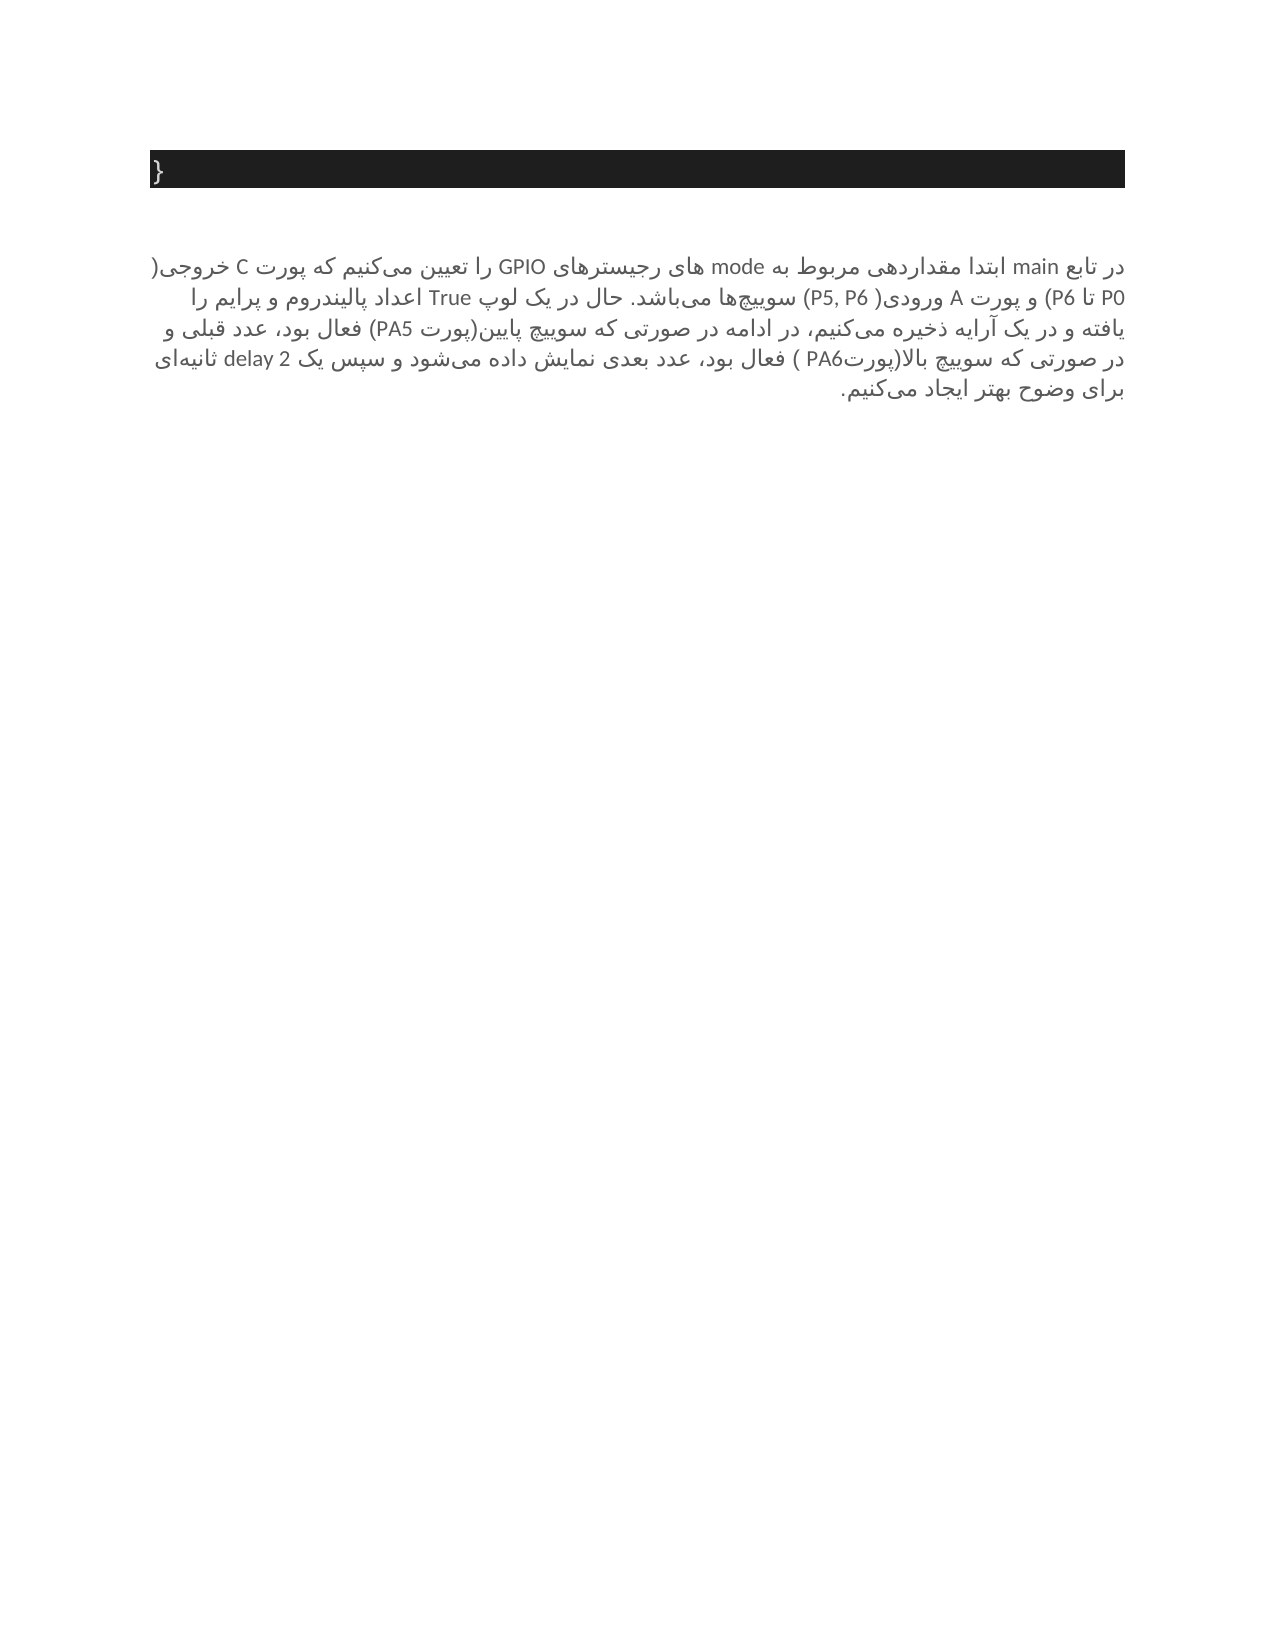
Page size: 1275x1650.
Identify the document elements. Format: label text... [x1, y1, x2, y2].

text } [150, 150, 1125, 188]
text در تابع main ابتدا مقدار‌دهی مربوط به mode های رجیستر‌های GPIO را تعیین می‌کنیم که پورت C خروجی(P0 تا P6) و پورت A ورودی( P5, P6) سوییچ‌ها می‌باشد. حال در یک لوپ True اعداد پالیندروم و پرایم را یافته و در یک آرایه ذخیره می‌کنیم، در ادامه در صورتی که سوییچ پایین(پورت PA5) فعال بود، عدد قبلی و در صورتی که سوییچ بالا(پورتPA6 ) فعال بود، عدد بعدی نمایش داده می‌شود و سپس یک delay 2 ثانیه‌ای برای وضوح بهتر ایجاد می‌کنیم. [150, 252, 1125, 401]
